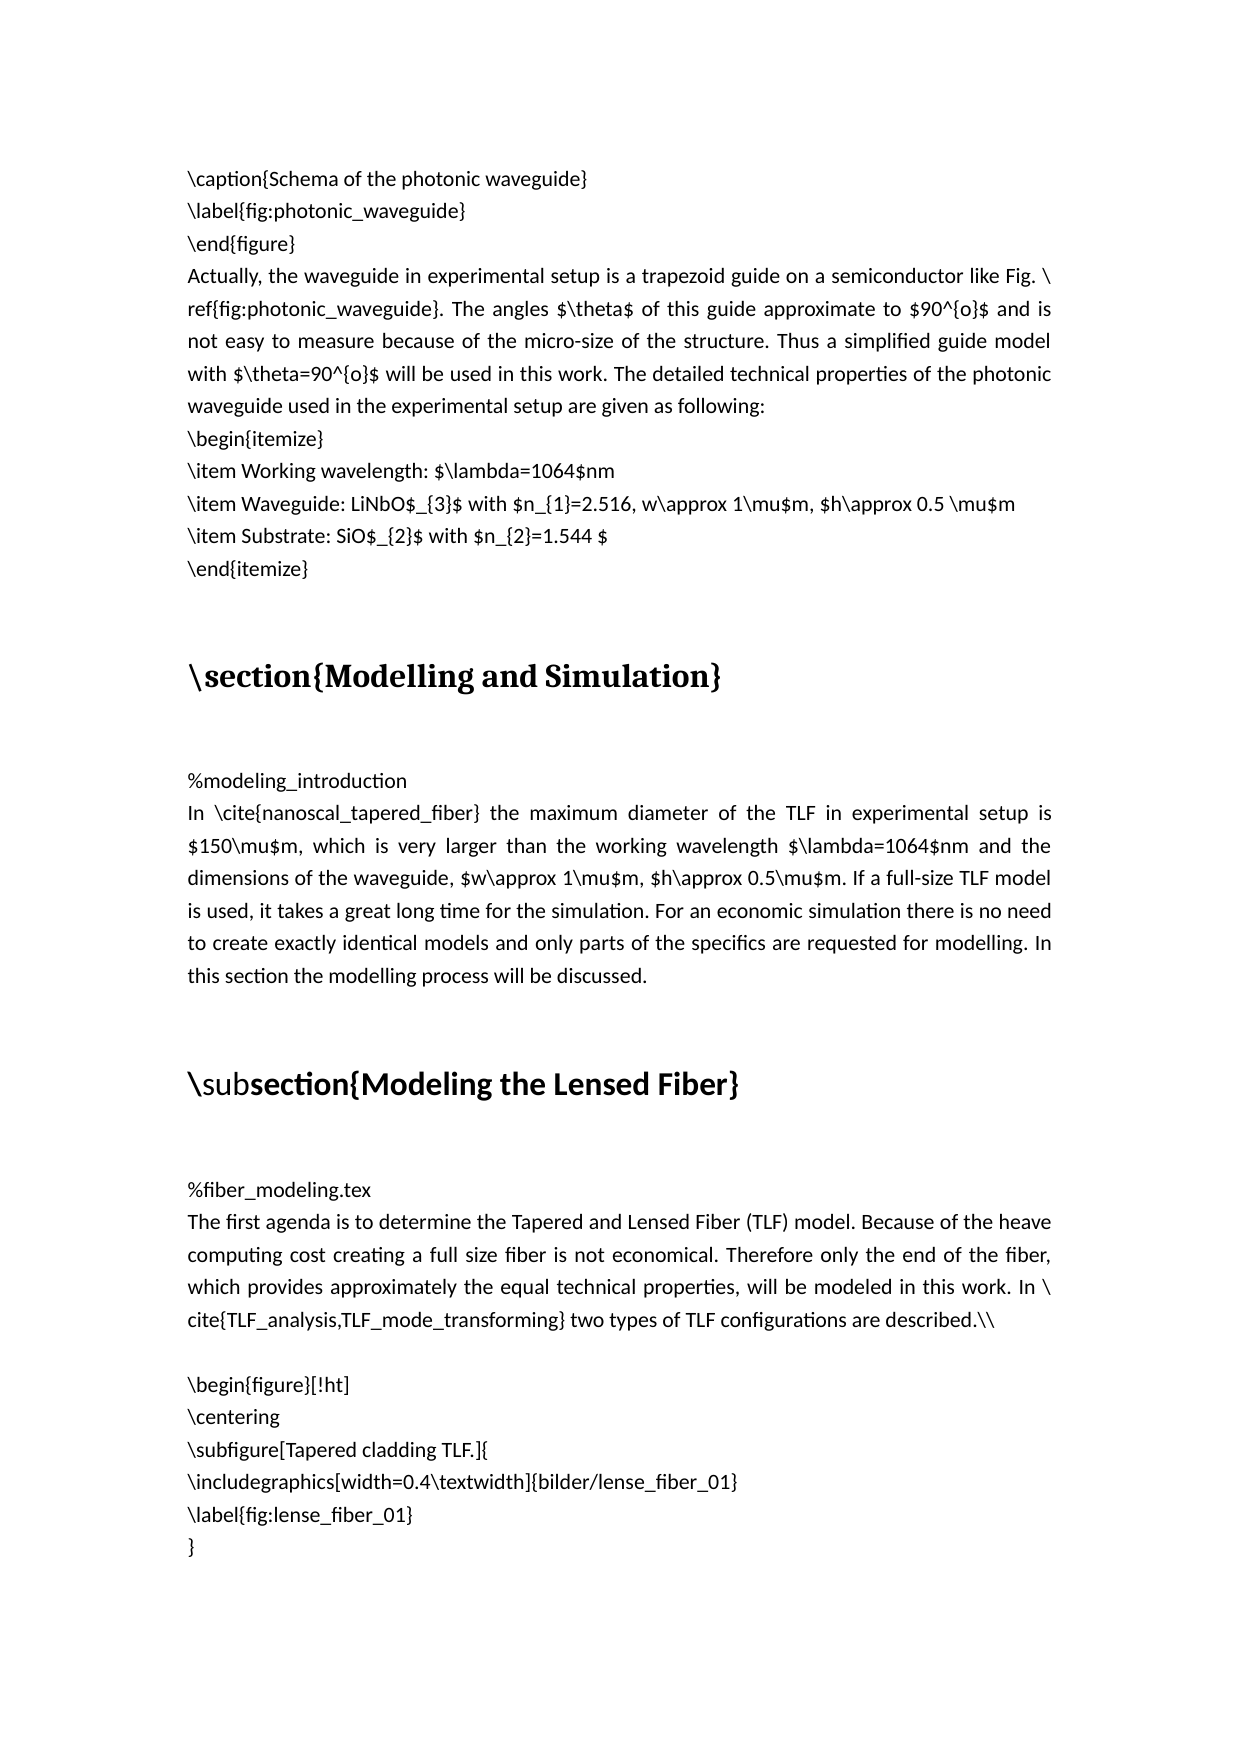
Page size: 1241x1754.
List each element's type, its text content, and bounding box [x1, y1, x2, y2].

subtitle \section{Modelling and Simulation} [187, 644, 1053, 709]
text \label{fig:lense_fiber_01} [187, 1498, 1053, 1530]
text \caption{Schema of the photonic waveguide} [187, 162, 1053, 194]
text \end{figure} [187, 227, 1053, 259]
subtitle \subsection{Modeling the Lensed Fiber} [187, 1051, 1053, 1116]
text In \cite{nanoscal_tapered_fiber} the maximum diameter of the TLF in experimental setup is $150\mu$m, which is very larger than the working wavelength $\lambda=1064$nm and the dimensions of the waveguide, $w\approx 1\mu$m, $h\approx 0.5\mu$m. If a full-size TLF model is used, it takes a great long time for the simulation. For an economic simulation there is no need to create exactly identical models and only parts of the specifics are requested for modelling. In this section the modelling process will be discussed. [187, 797, 1053, 992]
text \item Working wavelength: $\lambda=1064$nm [187, 454, 1053, 487]
text The first agenda is to determine the Tapered and Lensed Fiber (TLF) model. Because of the heave computing cost creating a full size fiber is not economical. Therefore only the end of the fiber, which provides approximately the equal technical properties, will be modeled in this work. In \cite{TLF_analysis,TLF_mode_transforming} two types of TLF configurations are described.\\ [187, 1205, 1053, 1335]
text \item Substrate: SiO$_{2}$ with $n_{2}=1.544 $ [187, 519, 1053, 552]
text %modeling_introduction [187, 764, 1053, 797]
text %fiber_modeling.tex [187, 1173, 1053, 1205]
text \label{fig:photonic_waveguide} [187, 194, 1053, 227]
text \begin{figure}[!ht] [187, 1368, 1053, 1400]
text \item Waveguide: LiNbO$_{3}$ with $n_{1}=2.516, w\approx 1\mu$m, $h\approx 0.5 \mu$m [187, 487, 1053, 519]
text } [187, 1530, 1053, 1563]
text \subfigure[Tapered cladding TLF.]{ [187, 1433, 1053, 1465]
text Actually, the waveguide in experimental setup is a trapezoid guide on a semiconductor like Fig. \ref{fig:photonic_waveguide}. The angles $\theta$ of this guide approximate to $90^{o}$ and is not easy to measure because of the micro-size of the structure. Thus a simplified guide model with $\theta=90^{o}$ will be used in this work. The detailed technical properties of the photonic waveguide used in the experimental setup are given as following: [187, 259, 1053, 422]
text \includegraphics[width=0.4\textwidth]{bilder/lense_fiber_01} [187, 1465, 1053, 1498]
text \centering [187, 1400, 1053, 1433]
text \end{itemize} [187, 552, 1053, 584]
text \begin{itemize} [187, 422, 1053, 454]
